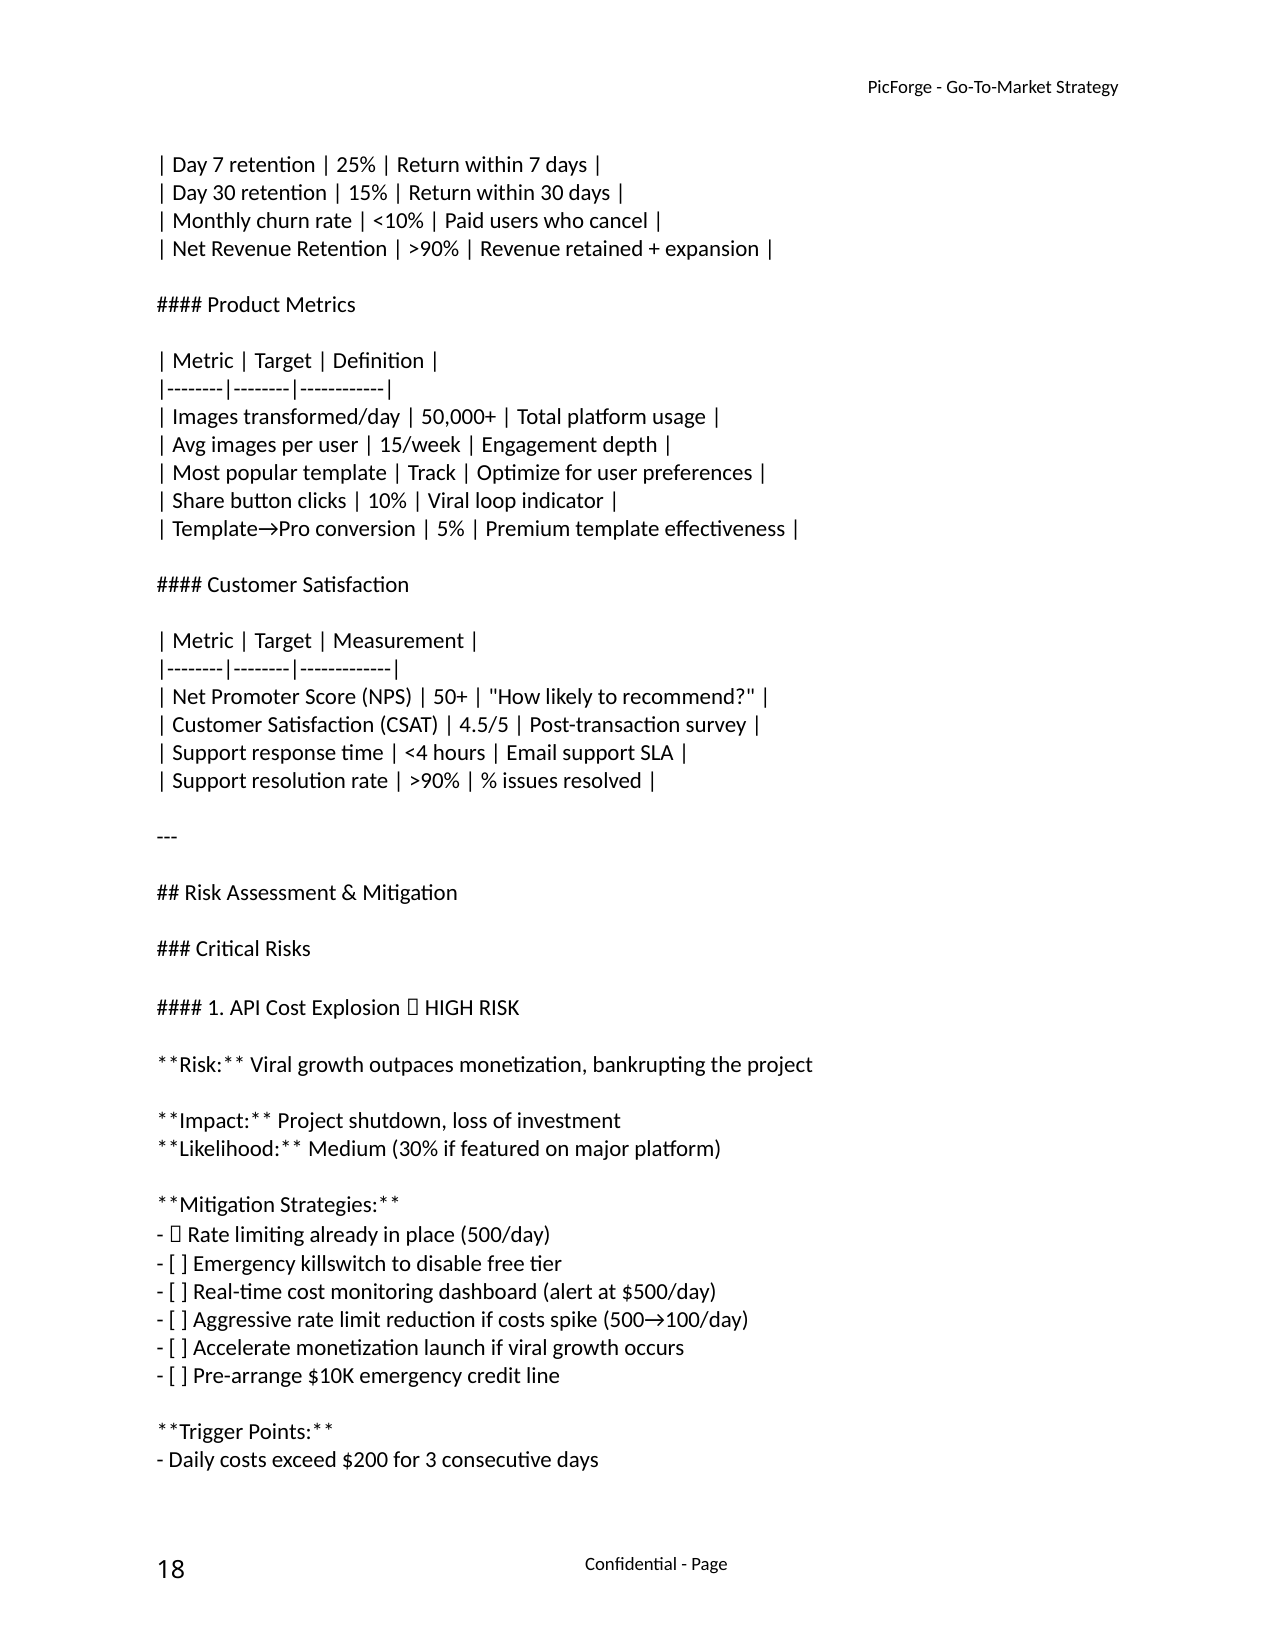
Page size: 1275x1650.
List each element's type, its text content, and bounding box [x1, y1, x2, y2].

text - Daily costs exceed $200 for 3 consecutive days [156, 1445, 1118, 1473]
text - [ ] Emergency killswitch to disable free tier [156, 1249, 1118, 1277]
text | Metric | Target | Definition | [156, 346, 1118, 374]
text **Mitigation Strategies:** [156, 1190, 1118, 1218]
text | Net Promoter Score (NPS) | 50+ | "How likely to recommend?" | [156, 682, 1118, 710]
text - [ ] Real-time cost monitoring dashboard (alert at $500/day) [156, 1277, 1118, 1305]
text |--------|--------|-------------| [156, 654, 1118, 682]
text --- [156, 822, 1118, 851]
text | Net Revenue Retention | >90% | Revenue retained + expansion | [156, 234, 1118, 262]
text **Risk:** Viral growth outpaces monetization, bankrupting the project [156, 1050, 1118, 1078]
text #### 1. API Cost Explosion 🔴 HIGH RISK [156, 991, 1118, 1022]
text | Share button clicks | 10% | Viral loop indicator | [156, 486, 1118, 514]
text | Metric | Target | Measurement | [156, 626, 1118, 654]
text - [ ] Accelerate monetization launch if viral growth occurs [156, 1333, 1118, 1361]
text #### Customer Satisfaction [156, 570, 1118, 598]
text | Avg images per user | 15/week | Engagement depth | [156, 430, 1118, 458]
text | Images transformed/day | 50,000+ | Total platform usage | [156, 402, 1118, 430]
text **Trigger Points:** [156, 1417, 1118, 1445]
text | Most popular template | Track | Optimize for user preferences | [156, 458, 1118, 486]
text **Impact:** Project shutdown, loss of investment [156, 1106, 1118, 1134]
text |--------|--------|------------| [156, 374, 1118, 402]
text #### Product Metrics [156, 290, 1118, 318]
text ## Risk Assessment & Mitigation [156, 878, 1118, 907]
text | Support response time | <4 hours | Email support SLA | [156, 738, 1118, 766]
text - ✅ Rate limiting already in place (500/day) [156, 1218, 1118, 1249]
text **Likelihood:** Medium (30% if featured on major platform) [156, 1134, 1118, 1162]
text | Day 7 retention | 25% | Return within 7 days | [156, 150, 1118, 178]
text ### Critical Risks [156, 934, 1118, 963]
text - [ ] Pre-arrange $10K emergency credit line [156, 1361, 1118, 1389]
text | Day 30 retention | 15% | Return within 30 days | [156, 178, 1118, 206]
text | Template→Pro conversion | 5% | Premium template effectiveness | [156, 514, 1118, 542]
text | Support resolution rate | >90% | % issues resolved | [156, 766, 1118, 794]
text - [ ] Aggressive rate limit reduction if costs spike (500→100/day) [156, 1305, 1118, 1333]
text | Monthly churn rate | <10% | Paid users who cancel | [156, 206, 1118, 234]
text | Customer Satisfaction (CSAT) | 4.5/5 | Post-transaction survey | [156, 710, 1118, 738]
